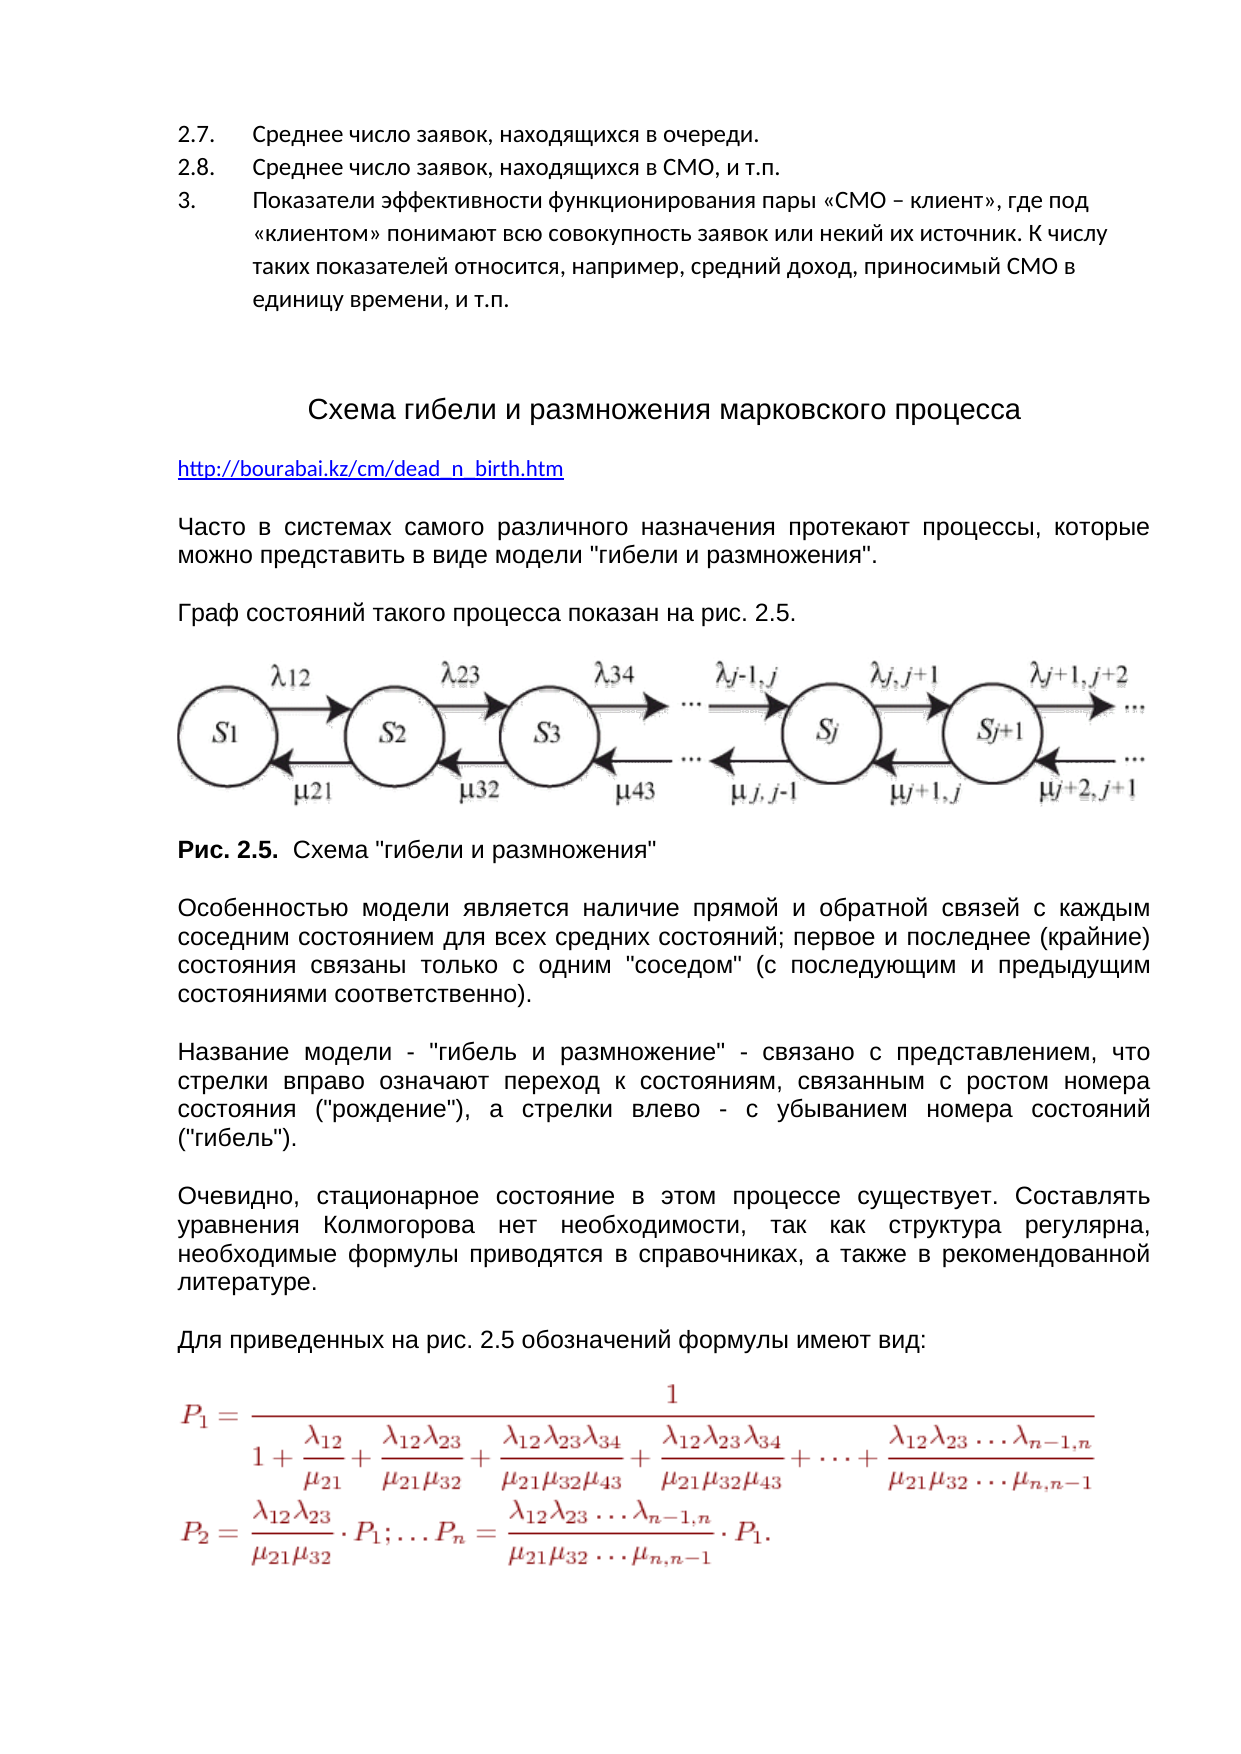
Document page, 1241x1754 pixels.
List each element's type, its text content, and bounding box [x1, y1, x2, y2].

picture [177, 1383, 1098, 1572]
text Часто в системах самого различного назначения протекают процессы, которые можно представить в виде модели "гибели и размножения". [177, 512, 1152, 569]
text http://bourabai.kz/cm/dead_n_birth.htm [177, 454, 1152, 482]
list Показатели эффективности функционирования пары «СМО – клиент», где под «клиентом» понимают всю совокупность заявок или некий их источник. К числу таких показателей относится, например, средний доход, приносимый СМО в единицу времени, и т.п. [177, 184, 1152, 313]
list Среднее число заявок, находящихся в СМО, и т.п. [177, 151, 1152, 182]
text Название модели - "гибель и размножение" - связано с представлением, что стрелки вправо означают переход к состояниям, связанным с ростом номера состояния ("рождение"), а стрелки влево - с убыванием номера состояний ("гибель"). [177, 1037, 1152, 1152]
text Особенностью модели является наличие прямой и обратной связей с каждым соседним состоянием для всех средних состояний; первое и последнее (крайние) состояния связаны только с одним "соседом" (с последующим и предыдущим состояниями соответственно). [177, 893, 1152, 1008]
text Граф состояний такого процесса показан на рис. 2.5. [177, 598, 1152, 627]
text Схема гибели и размножения марковского процесса [177, 392, 1152, 425]
text Рис. 2.5. Схема "гибели и размножения" [177, 806, 1152, 864]
picture [177, 656, 1146, 807]
text Очевидно, стационарное состояние в этом процессе существует. Составлять уравнения Колмогорова нет необходимости, так как структура регулярна, необходимые формулы приводятся в справочниках, а также в рекомендованной литературе. [177, 1181, 1152, 1296]
text Для приведенных на рис. 2.5 обозначений формулы имеют вид: [177, 1325, 1152, 1354]
list Среднее число заявок, находящихся в очереди. [177, 118, 1152, 149]
